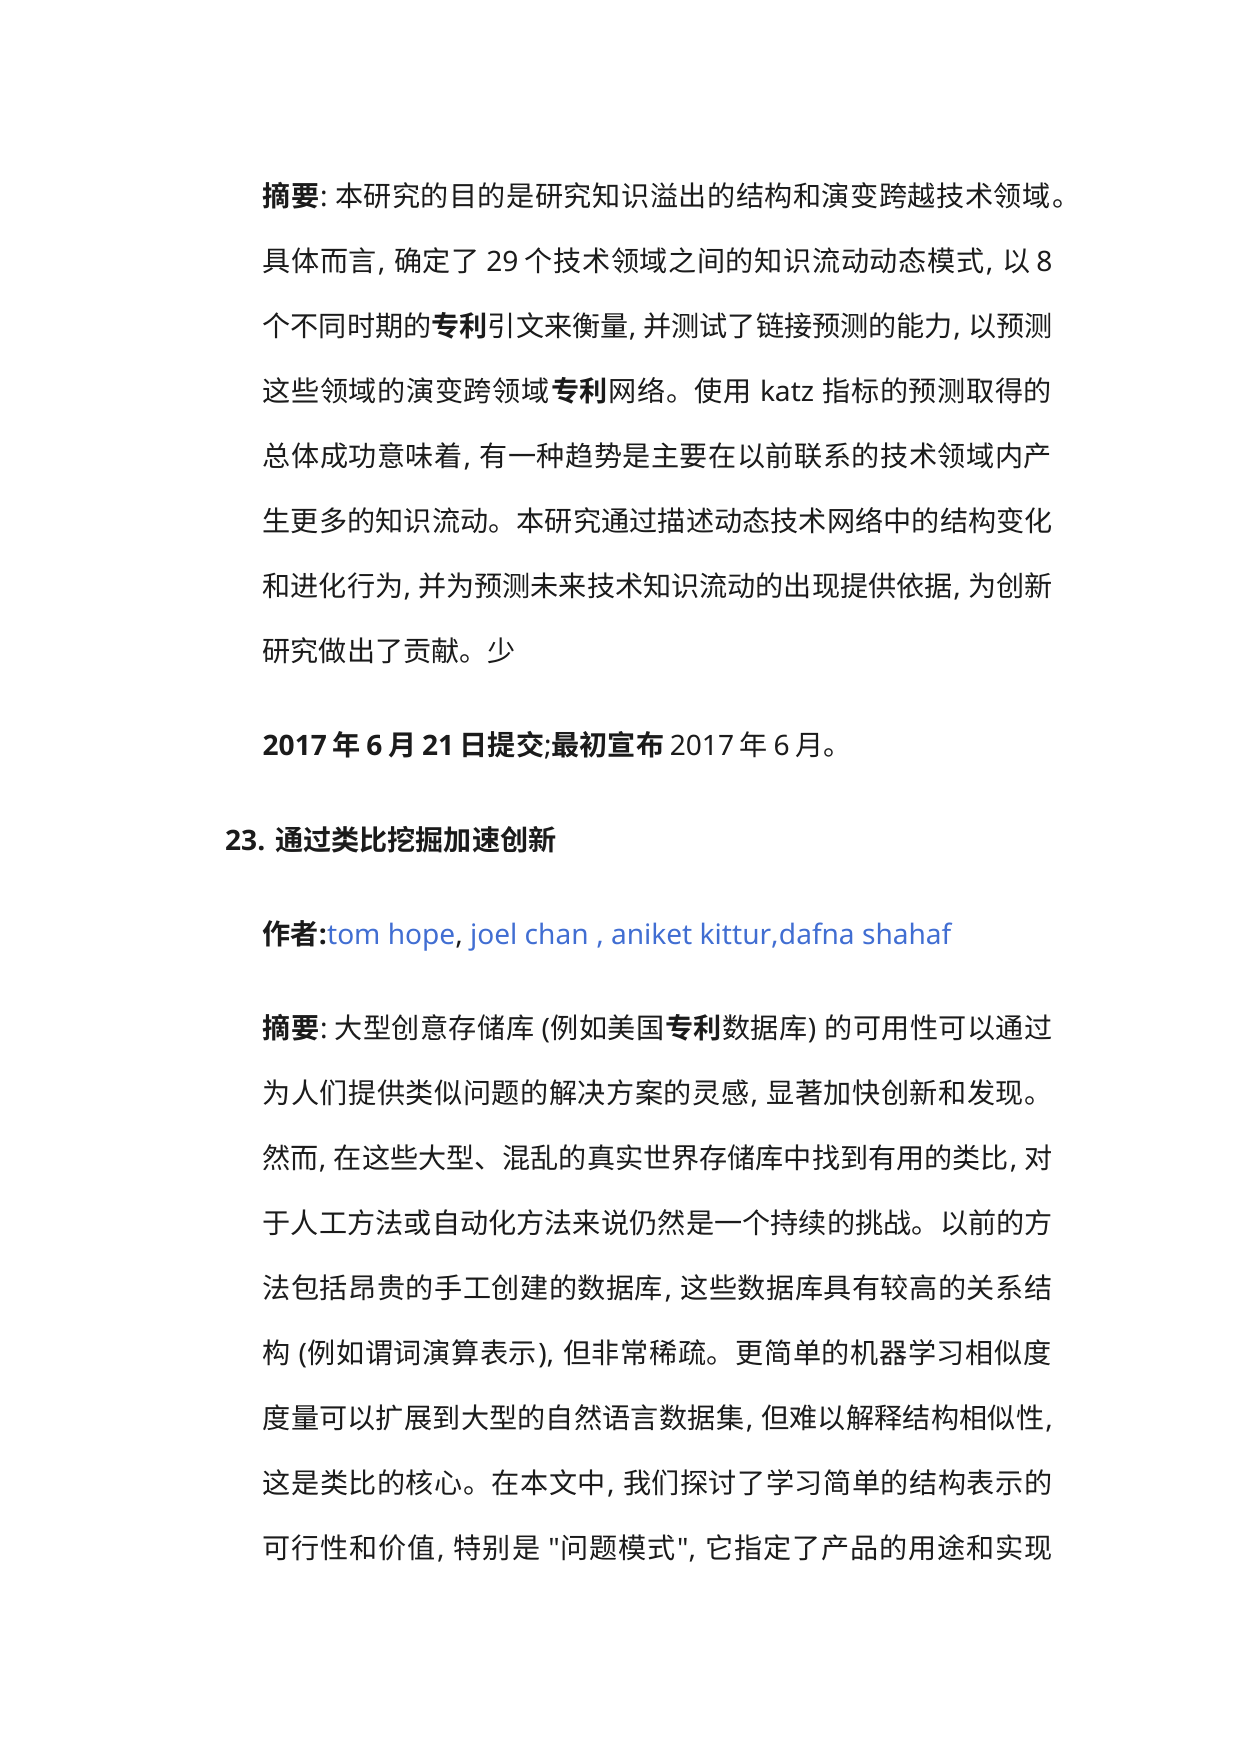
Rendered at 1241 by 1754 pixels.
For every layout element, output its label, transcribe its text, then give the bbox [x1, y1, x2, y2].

text 作者:tom hope, joel chan , aniket kittur,dafna shahaf [262, 899, 1053, 964]
text 摘要: 本研究的目的是研究知识溢出的结构和演变跨越技术领域。具体而言, 确定了29个技术领域之间的知识流动动态模式, 以8个不同时期的专利引文来衡量, 并测试了链接预测的能力, 以预测这些领域的演变跨领域专利网络。使用 katz 指标的预测取得的总体成功意味着, 有一种趋势是主要在以前联系的技术领域内产生更多的知识流动。本研究通过描述动态技术网络中的结构变化和进化行为, 并为预测未来技术知识流动的出现提供依据, 为创新研究做出了贡献。少 [262, 162, 1053, 682]
text 2017年6月21日提交;最初宣布2017年6月。 [262, 711, 1053, 776]
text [262, 994, 1053, 1579]
list 通过类比挖掘加速创新 [225, 805, 1053, 870]
